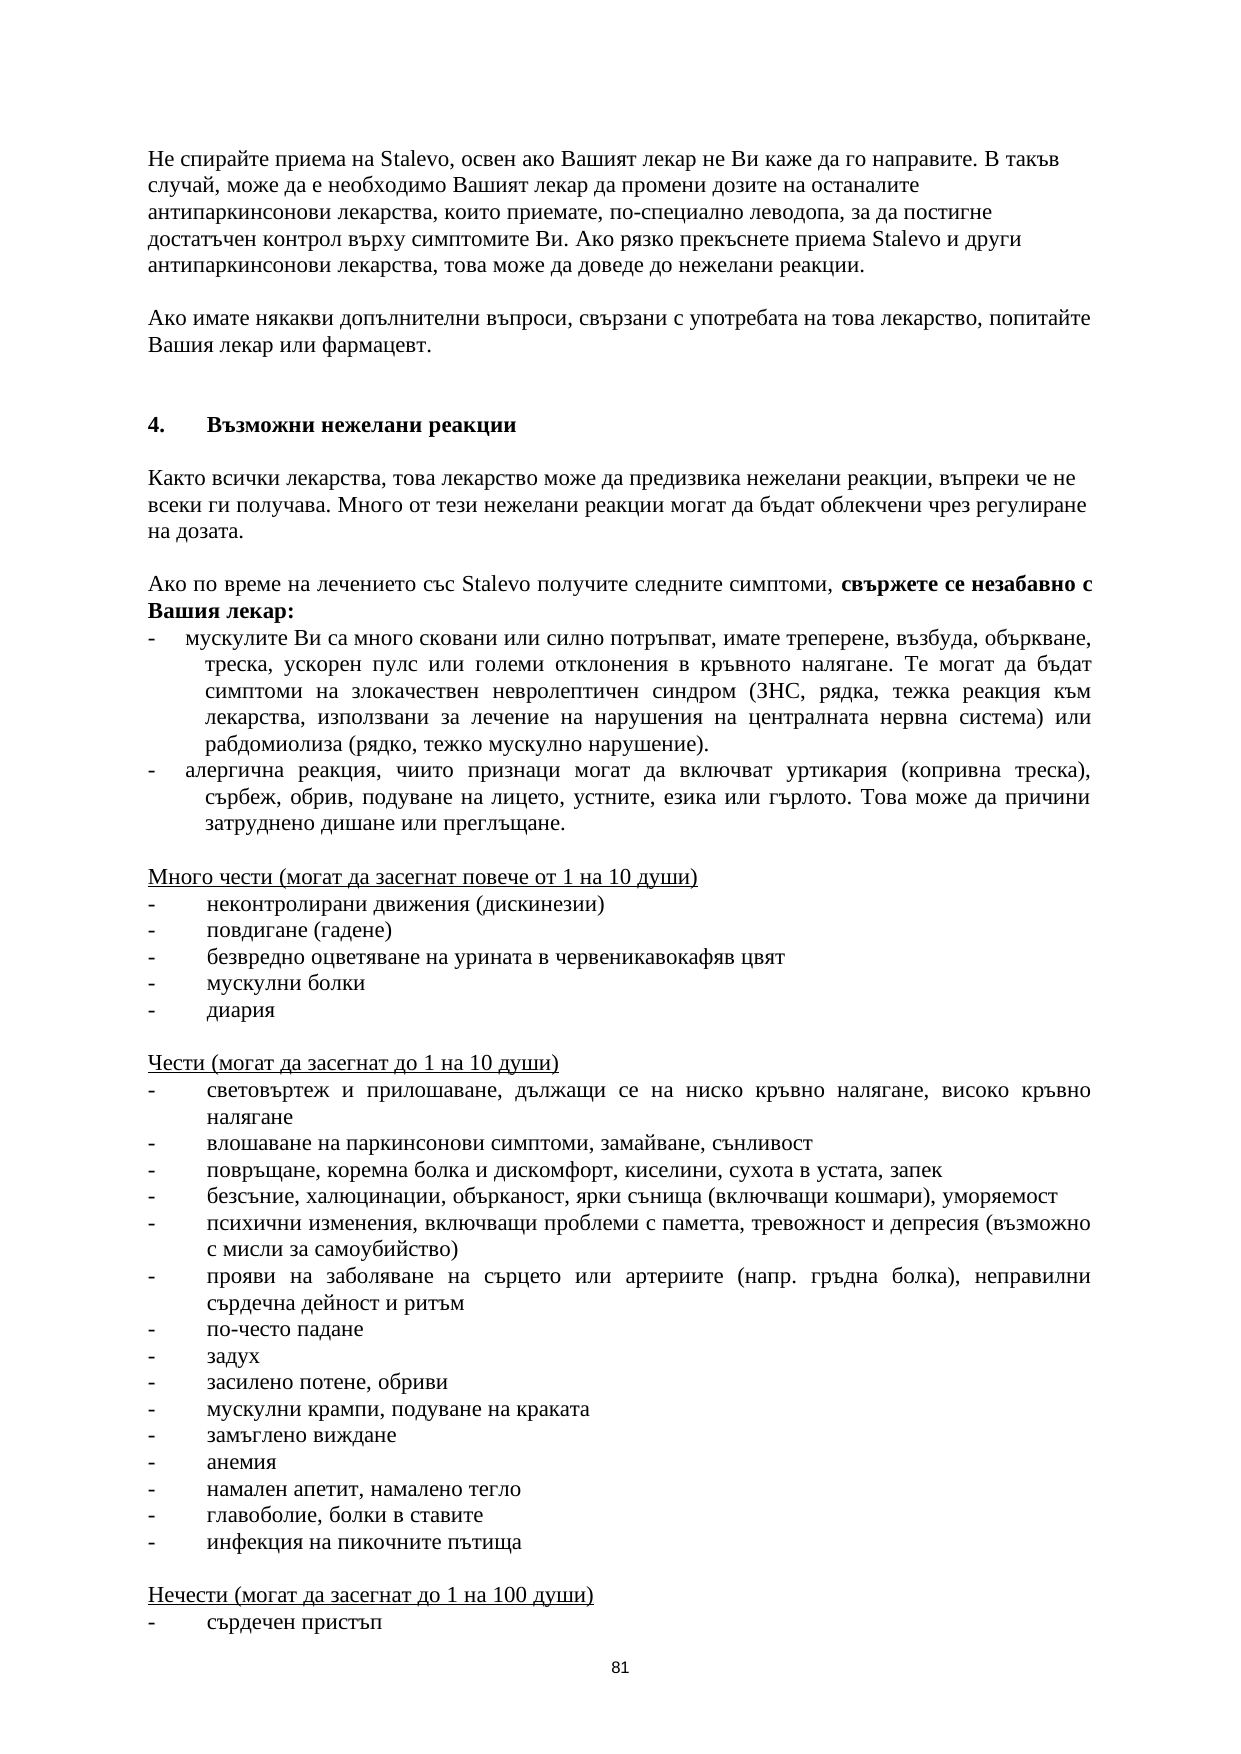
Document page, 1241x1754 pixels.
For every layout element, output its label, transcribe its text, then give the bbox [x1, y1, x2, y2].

list психични изменения, включващи проблеми с паметта, тревожност и депресия (възможно с мисли за самоубийство) [148, 1209, 1093, 1262]
list Не спирайте приема на Stalevo, освен ако Вашият лекар не Ви каже да го направите. В такъв случай, може да е необходимо Вашият лекар да промени дозите на останалите антипаркинсонови лекарства, които приемате, по-специално леводопа, за да постигне достатъчен контрол върху симптомите Ви. Ако рязко прекъснете приема Stalevo и други антипаркинсонови лекарства, това може да доведе до нежелани реакции. [148, 145, 1093, 277]
text Нечести (могат да засегнат до 1 на 100 души) [148, 1581, 1093, 1608]
list засилено потене, обриви [148, 1368, 1093, 1395]
list анемия [148, 1448, 1093, 1474]
list инфекция на пикочните пътища [148, 1527, 1093, 1554]
text Чести (могат да засегнат до 1 на 10 души) [148, 1049, 1093, 1076]
list безсъние, халюцинации, обърканост, ярки сънища (включващи кошмари), уморяемост [148, 1182, 1093, 1209]
list повръщане, коремна болка и дискомфорт, киселини, сухота в устата, запек [148, 1156, 1093, 1182]
list по-често падане [148, 1315, 1093, 1342]
list задух [148, 1342, 1093, 1368]
list намален апетит, намалено тегло [148, 1474, 1093, 1501]
list диария [148, 996, 1093, 1022]
list световъртеж и прилошаване, дължащи се на ниско кръвно налягане, високо кръвно налягане [148, 1076, 1093, 1129]
list Както всички лекарства, това лекарство може да предизвика нежелани реакции, въпреки че не всеки ги получава. Много от тези нежелани реакции могат да бъдат облекчени чрез регулиране на дозата. [148, 464, 1096, 544]
list Ако имате някакви допълнителни въпроси, свързани с употребата на това лекарство, попитайте Вашия лекар или фармацевт. [148, 304, 1093, 357]
list неконтролирани движения (дискинезии) [148, 889, 1093, 916]
list мускулите Ви са много сковани или силно потръпват, имате треперене, възбуда, объркване, треска, ускорен пулс или големи отклонения в кръвното налягане. Те могат да бъдат симптоми на злокачествен невролептичен синдром (ЗНС, рядка, тежка реакция към лекарства, използвани за лечение на нарушения на централната нервна система) или рабдомиолиза (рядко, тежко мускулно нарушение). [148, 623, 1093, 756]
list повдигане (гадене) [148, 916, 1093, 943]
list мускулни болки [148, 969, 1093, 996]
list сърдечен пристъп [148, 1608, 1093, 1634]
list мускулни крампи, подуване на краката [148, 1395, 1093, 1421]
list влошаване на паркинсонови симптоми, замайване, сънливост [148, 1129, 1093, 1156]
list 4. Възможни нежелани реакции [148, 410, 1093, 437]
list замъглено виждане [148, 1421, 1093, 1448]
text - безвредно оцветяване на урината в червеникавокафяв цвят [148, 943, 1093, 969]
text Много чести (могат да засегнат повече от 1 на 10 души) [148, 862, 1093, 889]
list прояви на заболяване на сърцето или артериите (напр. гръдна болка), неправилни сърдечна дейност и ритъм [148, 1262, 1093, 1315]
list главоболие, болки в ставите [148, 1501, 1093, 1527]
list алергична реакция, чиито признаци могат да включват уртикария (копривна треска), сърбеж, обрив, подуване на лицето, устните, езика или гърлото. Tова може да причини затруднено дишане или преглъщане. [148, 756, 1093, 836]
text Ако по време на лечението със Stalevo получите следните симптоми, свържете се незабавно с Вашия лекар: [148, 570, 1093, 623]
